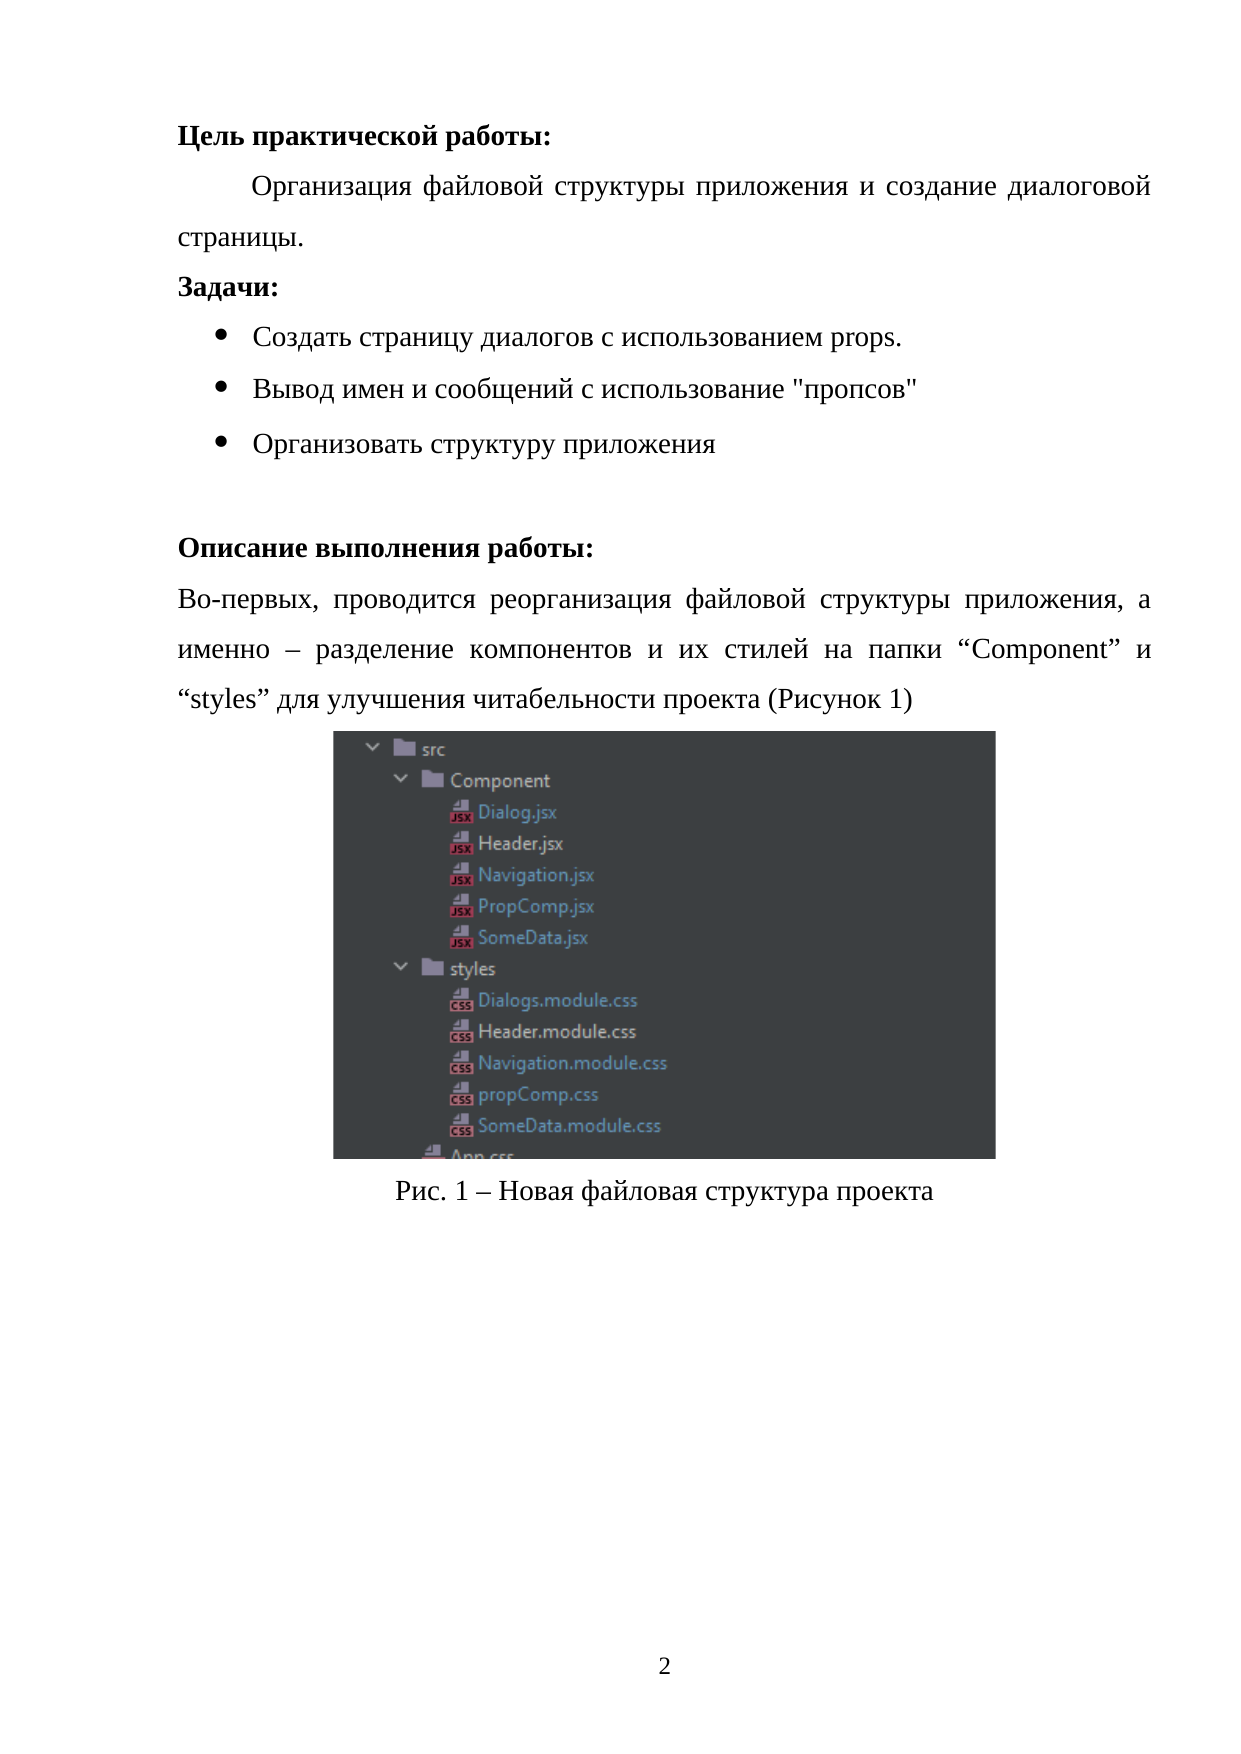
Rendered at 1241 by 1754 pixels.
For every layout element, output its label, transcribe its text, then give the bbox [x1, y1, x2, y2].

list Создать страницу диалогов с использованием props. [215, 319, 1152, 354]
text Цель практической работы: [177, 118, 1152, 152]
text Задачи: [177, 269, 1152, 303]
picture [333, 731, 996, 1159]
text Организация файловой структуры приложения и создание диалоговой страницы. [177, 168, 1152, 252]
list Организовать структуру приложения [215, 423, 1152, 461]
list Вывод имен и сообщений с использование "пропсов" [215, 371, 1152, 406]
text Рис. 1 – Новая файловая структура проекта [177, 1173, 1152, 1206]
text Во-первых, проводится реорганизация файловой структуры приложения, а именно ‒ разделение компонентов и их стилей на папки “Component” и “styles” для улучшения читабельности проекта (Рисунок 1) [177, 581, 1152, 715]
text Описание выполнения работы: [177, 531, 1152, 564]
